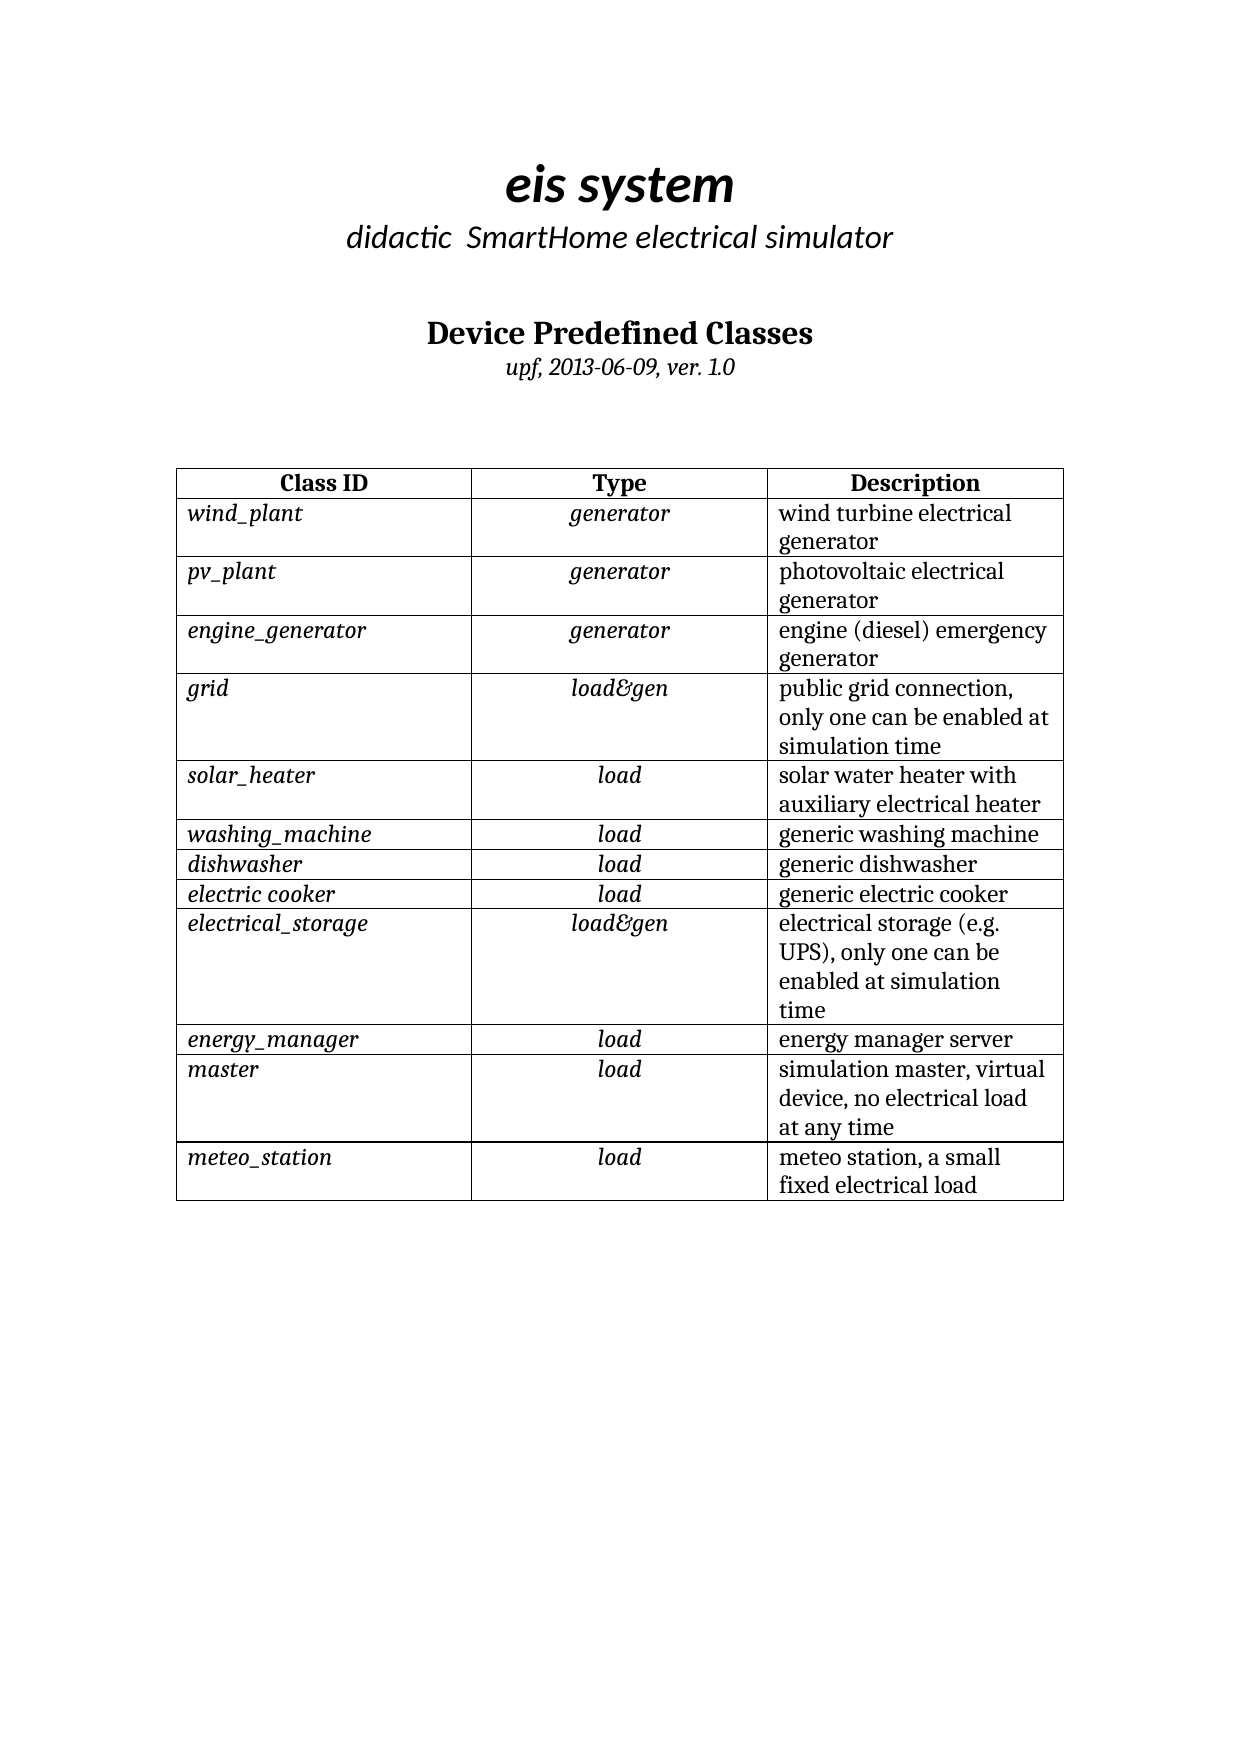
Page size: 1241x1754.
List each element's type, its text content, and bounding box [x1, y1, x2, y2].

table_cell solar water heater with auxiliary electrical heater [768, 761, 1063, 819]
text didactic SmartHome electrical simulator [187, 216, 1053, 257]
table_header Class ID [177, 469, 471, 497]
table_cell load [472, 850, 767, 878]
text eis system [187, 150, 1053, 216]
table_cell master [177, 1055, 471, 1141]
table_cell wind turbine electrical generator [768, 499, 1063, 556]
table_cell washing_machine [177, 820, 471, 849]
table_cell load [472, 1143, 767, 1200]
table_cell solar_heater [177, 761, 471, 819]
table_cell photovoltaic electrical generator [768, 557, 1063, 614]
table_cell load&gen [472, 909, 767, 1024]
table_cell load [472, 761, 767, 819]
table_cell public grid connection, only one can be enabled at simulation time [768, 674, 1063, 760]
table_cell load [472, 1055, 767, 1141]
table_cell generator [472, 616, 767, 673]
table_cell pv_plant [177, 557, 471, 614]
table_cell generic electric cooker [768, 880, 1063, 908]
table_cell energy_manager [177, 1025, 471, 1054]
table_cell engine (diesel) emergency generator [768, 616, 1063, 673]
table_cell meteo_station [177, 1143, 471, 1200]
table_cell grid [177, 674, 471, 760]
table_cell electric cooker [177, 880, 471, 908]
table_cell load [472, 1025, 767, 1054]
table_cell electrical storage (e.g. UPS), only one can be enabled at simulation time [768, 909, 1063, 1024]
table_cell generator [472, 499, 767, 556]
table_cell engine_generator [177, 616, 471, 673]
table_cell generic washing machine [768, 820, 1063, 849]
table_cell simulation master, virtual device, no electrical load at any time [768, 1055, 1063, 1141]
text upf, 2013-06-09, ver. 1.0 [187, 353, 1053, 381]
text Device Predefined Classes [187, 314, 1053, 353]
table_cell dishwasher [177, 850, 471, 878]
table_cell meteo station, a small fixed electrical load [768, 1143, 1063, 1200]
table_cell electrical_storage [177, 909, 471, 1024]
table_cell generic dishwasher [768, 850, 1063, 878]
table_cell generator [472, 557, 767, 614]
table_header Type [472, 469, 767, 497]
table_cell load [472, 880, 767, 908]
table_cell load [472, 820, 767, 849]
table_cell energy manager server [768, 1025, 1063, 1054]
table_header Description [768, 469, 1063, 497]
table_cell load&gen [472, 674, 767, 760]
table_cell wind_plant [177, 499, 471, 556]
